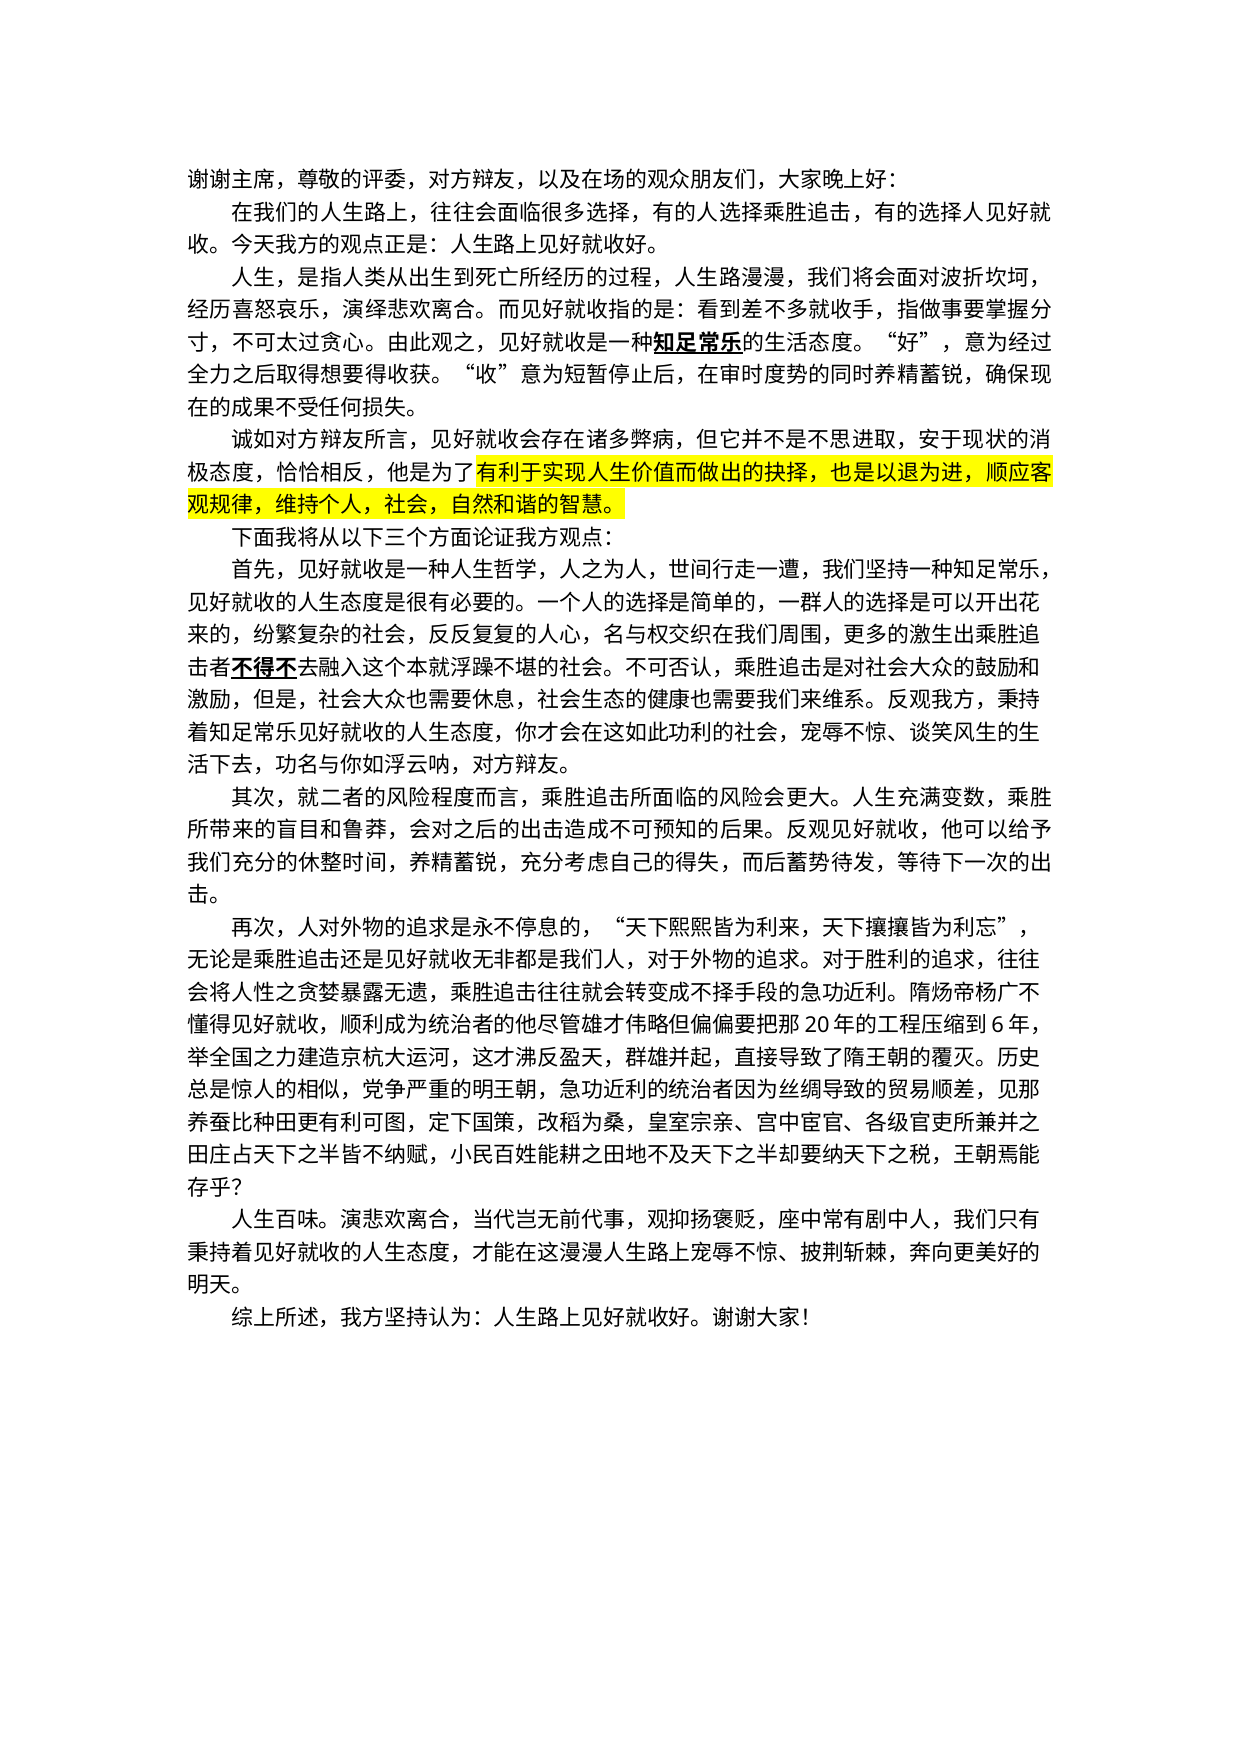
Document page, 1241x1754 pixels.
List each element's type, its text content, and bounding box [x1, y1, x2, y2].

text 谢谢主席，尊敬的评委，对方辩友，以及在场的观众朋友们，大家晚上好： [187, 162, 1053, 194]
text 人生，是指人类从出生到死亡所经历的过程，人生路漫漫，我们将会面对波折坎坷，经历喜怒哀乐，演绎悲欢离合。而见好就收指的是：看到差不多就收手，指做事要掌握分寸，不可太过贪心。由此观之，见好就收是一种知足常乐的生活态度。“好”，意为经过全力之后取得想要得收获。“收”意为短暂停止后，在审时度势的同时养精蓄锐，确保现在的成果不受任何损失。 [187, 259, 1053, 422]
text 首先，见好就收是一种人生哲学，人之为人，世间行走一遭，我们坚持一种知足常乐，见好就收的人生态度是很有必要的。一个人的选择是简单的，一群人的选择是可以开出花来的，纷繁复杂的社会，反反复复的人心，名与权交织在我们周围，更多的激生出乘胜追击者不得不去融入这个本就浮躁不堪的社会。不可否认，乘胜追击是对社会大众的鼓励和激励，但是，社会大众也需要休息，社会生态的健康也需要我们来维系。反观我方，秉持着知足常乐见好就收的人生态度，你才会在这如此功利的社会，宠辱不惊、谈笑风生的生活下去，功名与你如浮云呐，对方辩友。 [187, 552, 1053, 779]
text 下面我将从以下三个方面论证我方观点： [187, 519, 1053, 552]
text 在我们的人生路上，往往会面临很多选择，有的人选择乘胜追击，有的选择人见好就收。今天我方的观点正是：人生路上见好就收好。 [187, 194, 1053, 259]
text 其次，就二者的风险程度而言，乘胜追击所面临的风险会更大。人生充满变数，乘胜所带来的盲目和鲁莽，会对之后的出击造成不可预知的后果。反观见好就收，他可以给予我们充分的休整时间，养精蓄锐，充分考虑自己的得失，而后蓄势待发，等待下一次的出击。 [187, 779, 1053, 909]
text 再次，人对外物的追求是永不停息的，“天下熙熙皆为利来，天下攘攘皆为利忘”，无论是乘胜追击还是见好就收无非都是我们人，对于外物的追求。对于胜利的追求，往往会将人性之贪婪暴露无遗，乘胜追击往往就会转变成不择手段的急功近利。隋炀帝杨广不懂得见好就收，顺利成为统治者的他尽管雄才伟略但偏偏要把那20年的工程压缩到6年，举全国之力建造京杭大运河，这才沸反盈天，群雄并起，直接导致了隋王朝的覆灭。历史总是惊人的相似，党争严重的明王朝，急功近利的统治者因为丝绸导致的贸易顺差，见那养蚕比种田更有利可图，定下国策，改稻为桑，皇室宗亲、宫中宦官、各级官吏所兼并之田庄占天下之半皆不纳赋，小民百姓能耕之田地不及天下之半却要纳天下之税，王朝焉能存乎？ [187, 909, 1053, 1202]
text 人生百味。演悲欢离合，当代岂无前代事，观抑扬褒贬，座中常有剧中人，我们只有秉持着见好就收的人生态度，才能在这漫漫人生路上宠辱不惊、披荆斩棘，奔向更美好的明天。 [187, 1202, 1053, 1299]
text 综上所述，我方坚持认为：人生路上见好就收好。谢谢大家！ [187, 1299, 1053, 1332]
text 诚如对方辩友所言，见好就收会存在诸多弊病，但它并不是不思进取，安于现状的消极态度，恰恰相反，他是为了有利于实现人生价值而做出的抉择，也是以退为进，顺应客观规律，维持个人，社会，自然和谐的智慧。 [187, 422, 1053, 519]
